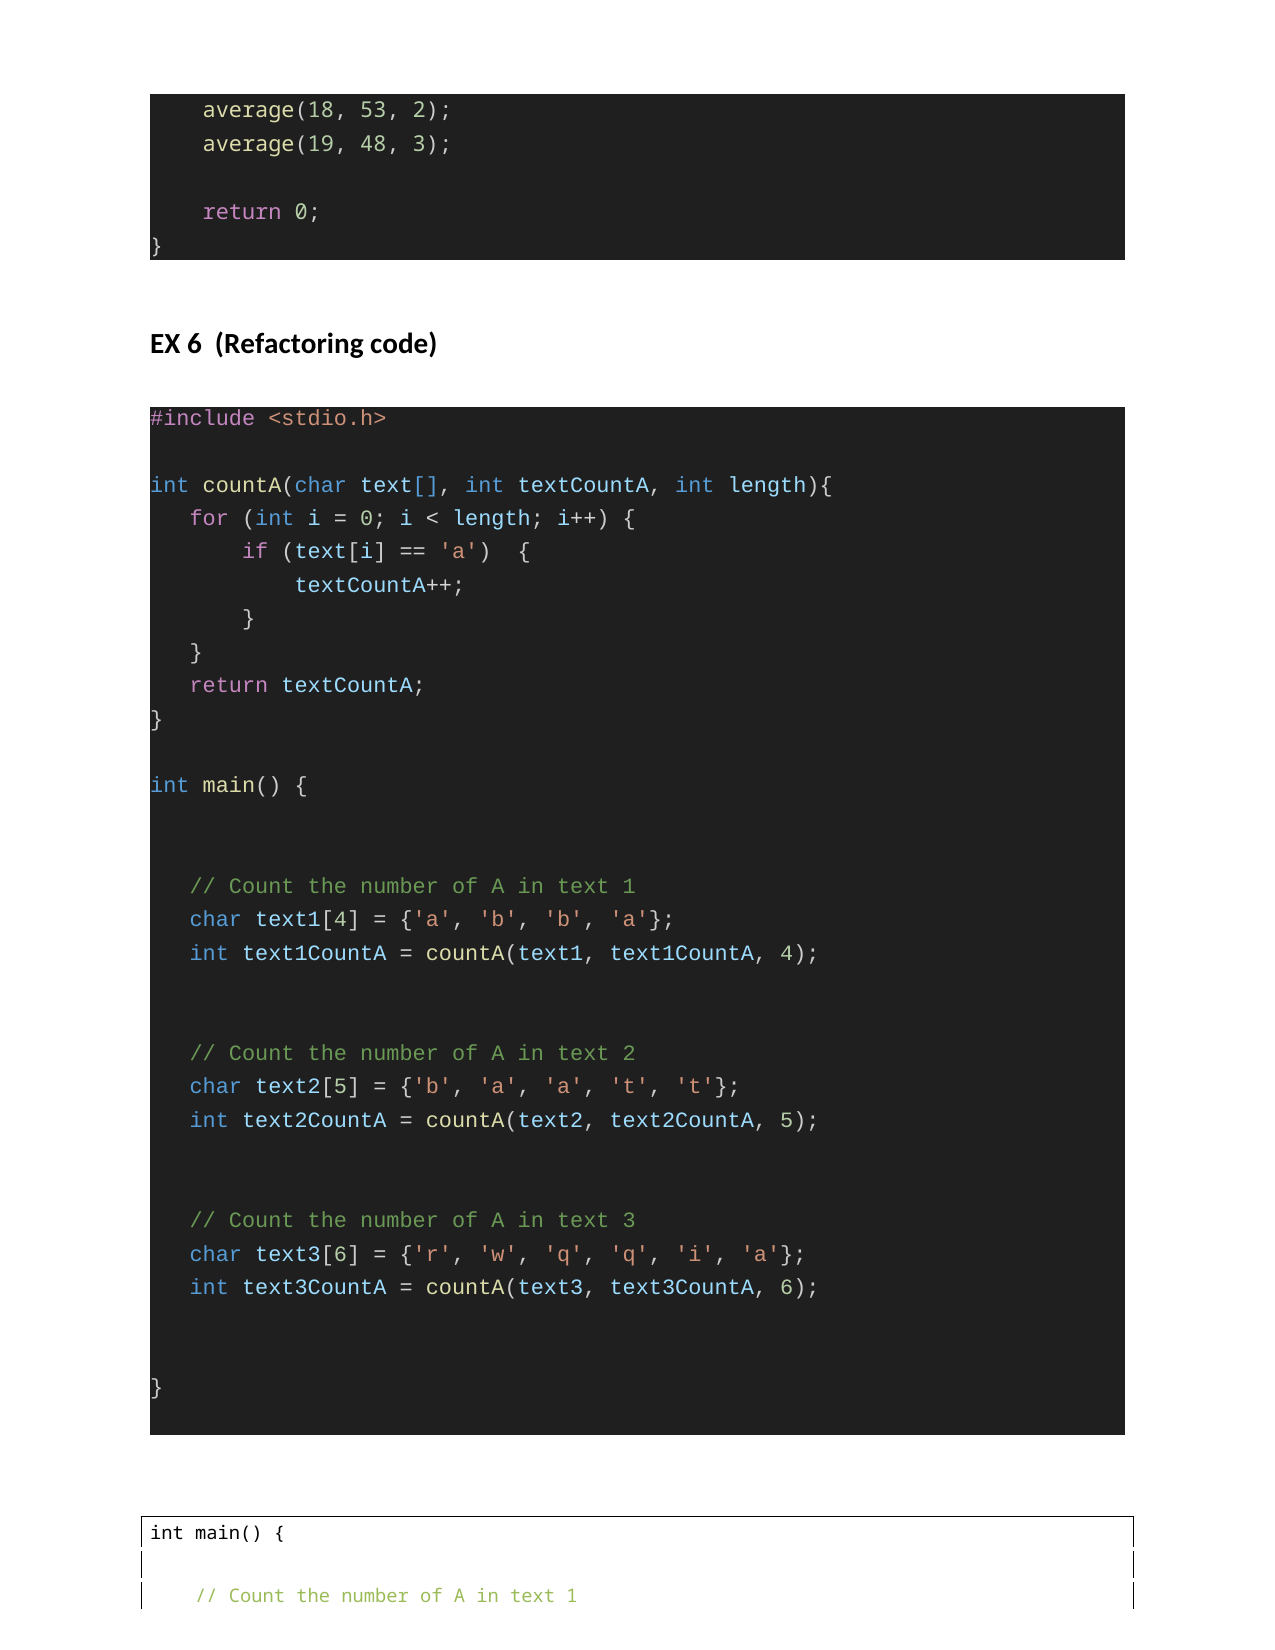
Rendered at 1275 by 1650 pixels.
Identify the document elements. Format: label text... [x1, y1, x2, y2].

text average(18, 53, 2); [150, 94, 1125, 123]
text } [150, 1377, 1125, 1401]
text #include <stdio.h> [150, 407, 1125, 432]
text int text3CountA = countA(text3, text3CountA, 6); [150, 1276, 1125, 1301]
text for (int i = 0; i < length; i++) { [150, 507, 1125, 532]
text return textCountA; [150, 674, 1125, 699]
text int main() { [150, 775, 1125, 799]
text char text3[6] = {'r', 'w', 'q', 'q', 'i', 'a'}; [150, 1243, 1125, 1268]
text average(19, 48, 3); [150, 128, 1125, 158]
text textCountA++; [150, 574, 1125, 599]
text // Count the number of A in text 2 [150, 1042, 1125, 1067]
text char text2[5] = {'b', 'a', 'a', 't', 't'}; [150, 1076, 1125, 1100]
text // Count the number of A in text 3 [150, 1209, 1125, 1234]
text } [150, 708, 1125, 733]
text int countA(char text[], int textCountA, int length){ [150, 474, 1125, 498]
text EX 6 (Refactoring code) [150, 325, 1125, 361]
text if (text[i] == 'a') { [150, 541, 1125, 565]
text // Count the number of A in text 1 [150, 875, 1125, 900]
text } [150, 230, 1125, 260]
text int text2CountA = countA(text2, text2CountA, 5); [150, 1109, 1125, 1134]
text } [150, 607, 1125, 632]
text int text1CountA = countA(text1, text1CountA, 4); [150, 942, 1125, 967]
text // Count the number of A in text 1 [142, 1582, 1133, 1609]
text char text1[4] = {'a', 'b', 'b', 'a'}; [150, 908, 1125, 933]
text } [150, 641, 1125, 666]
text return 0; [150, 196, 1125, 226]
text int main() { [142, 1517, 1133, 1547]
